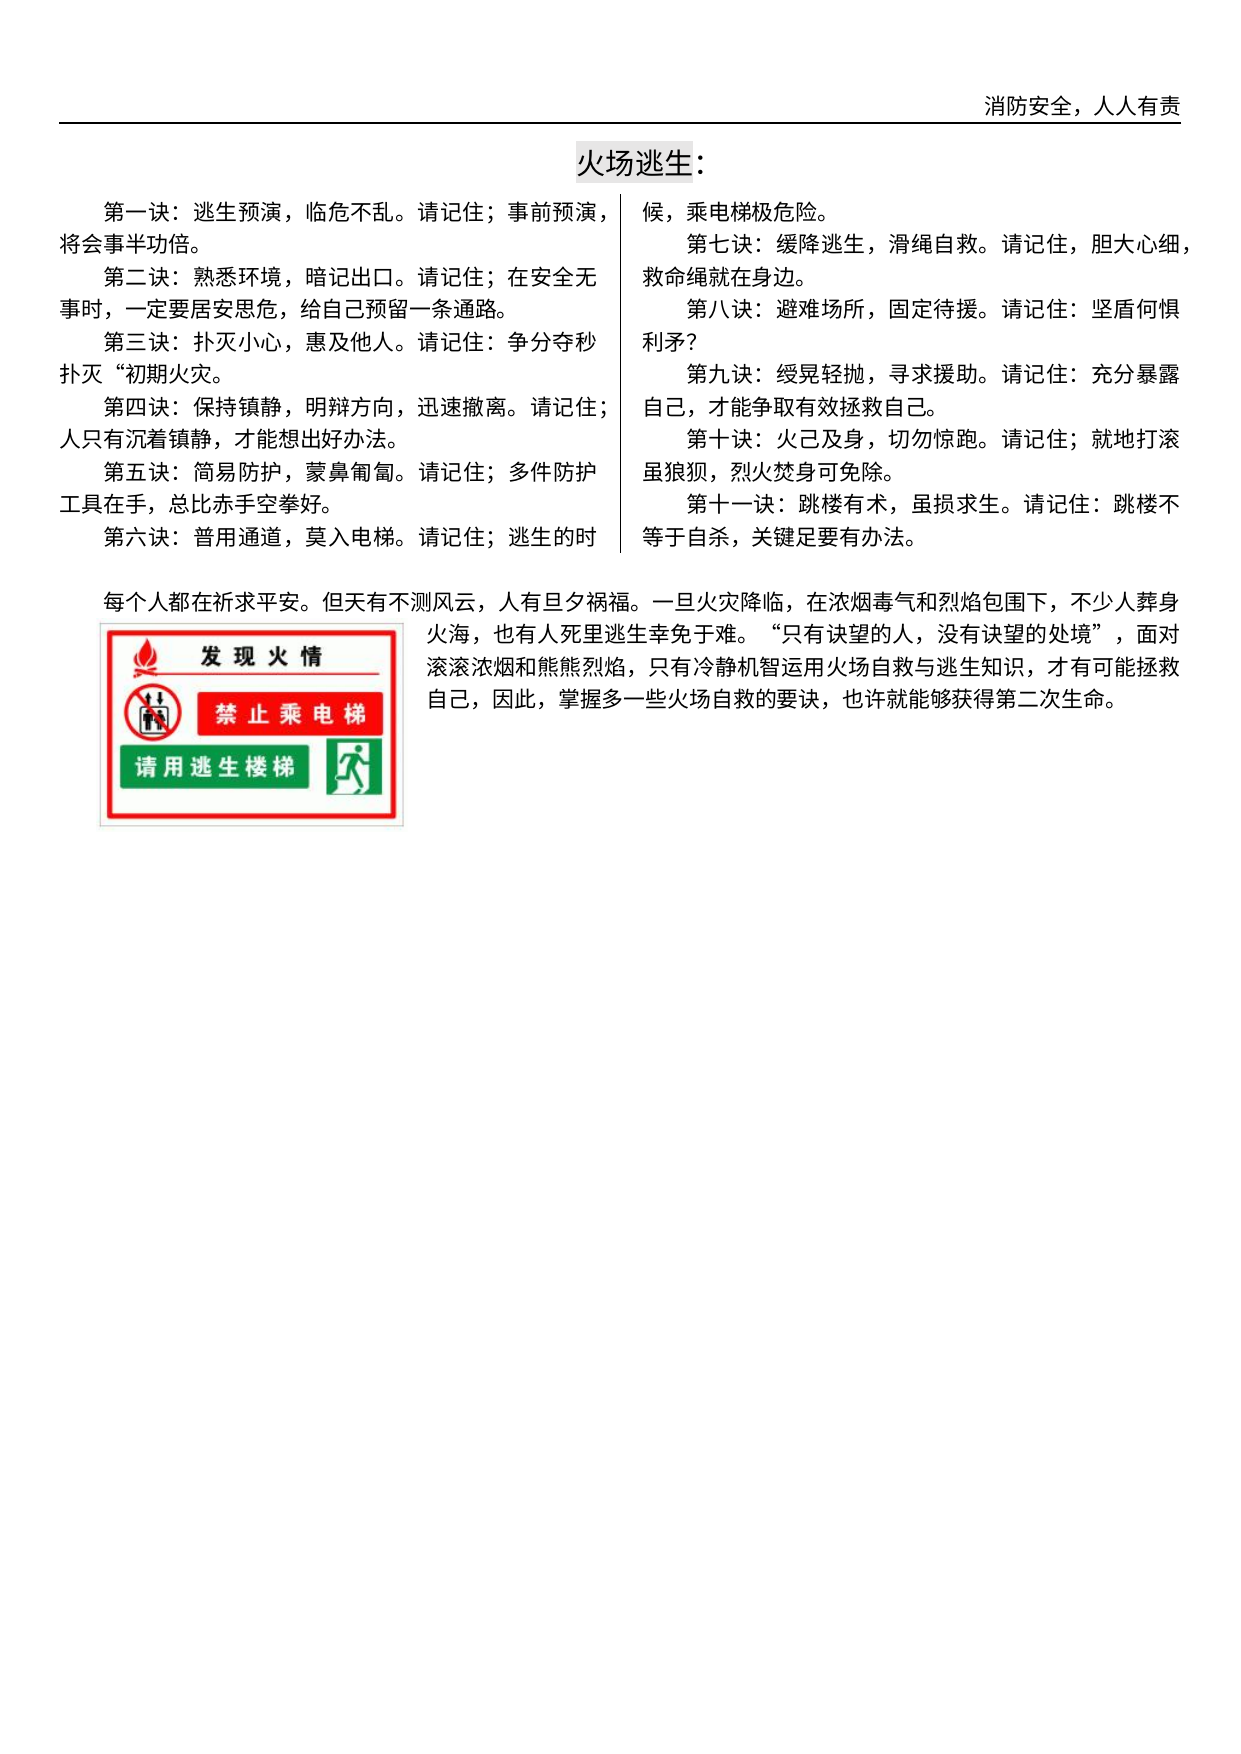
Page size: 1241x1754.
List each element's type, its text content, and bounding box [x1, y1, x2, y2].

text 第八诀：避难场所，固定待援。请记住：坚盾何惧利矛？ [642, 292, 1181, 357]
text 第十诀：火己及身，切勿惊跑。请记住；就地打滚虽狼狈，烈火焚身可免除。 [642, 422, 1181, 487]
text 每个人都在祈求平安。但天有不测风云，人有旦夕祸福。一旦火灾降临，在浓烟毒气和烈焰包围下，不少人葬身火海，也有人死里逃生幸免于难。“只有诀望的人，没有诀望的处境”，面对滚滚浓烟和熊熊烈焰，只有冷静机智运用火场自救与逃生知识，才有可能拯救自己，因此，掌握多一些火场自救的要诀，也许就能够获得第二次生命。 [59, 584, 1181, 714]
text 第九诀：绶晃轻抛，寻求援助。请记住：充分暴露自己，才能争取有效拯救自己。 [642, 357, 1181, 422]
text 第四诀：保持镇静，明辩方向，迅速撤离。请记住；人只有沉着镇静，才能想出好办法。 [59, 389, 598, 454]
text 第二诀：熟悉环境，暗记出口。请记住；在安全无事时，一定要居安思危，给自己预留一条通路。 [59, 259, 598, 324]
text 第五诀：简易防护，蒙鼻匍匐。请记住；多件防护工具在手，总比赤手空拳好。 [59, 454, 598, 519]
text 第六诀：普用通道，莫入电梯。请记住；逃生的时候，乘电梯极危险。 [642, 194, 1181, 227]
text 第三诀：扑灭小心，惠及他人。请记住：争分夺秒扑灭“初期火灾。 [59, 324, 598, 389]
text 第十一诀：跳楼有术，虽损求生。请记住：跳楼不等于自杀，关键足要有办法。 [642, 487, 1181, 552]
text 第六诀：普用通道，莫入电梯。请记住；逃生的时候，乘电梯极危险。 [59, 519, 598, 552]
text 火场逃生： [59, 129, 1181, 194]
picture [95, 618, 408, 831]
text 第七诀：缓降逃生，滑绳自救。请记住，胆大心细，救命绳就在身边。 [642, 227, 1181, 292]
text 第一诀：逃生预演，临危不乱。请记住；事前预演，将会事半功倍。 [59, 194, 598, 259]
